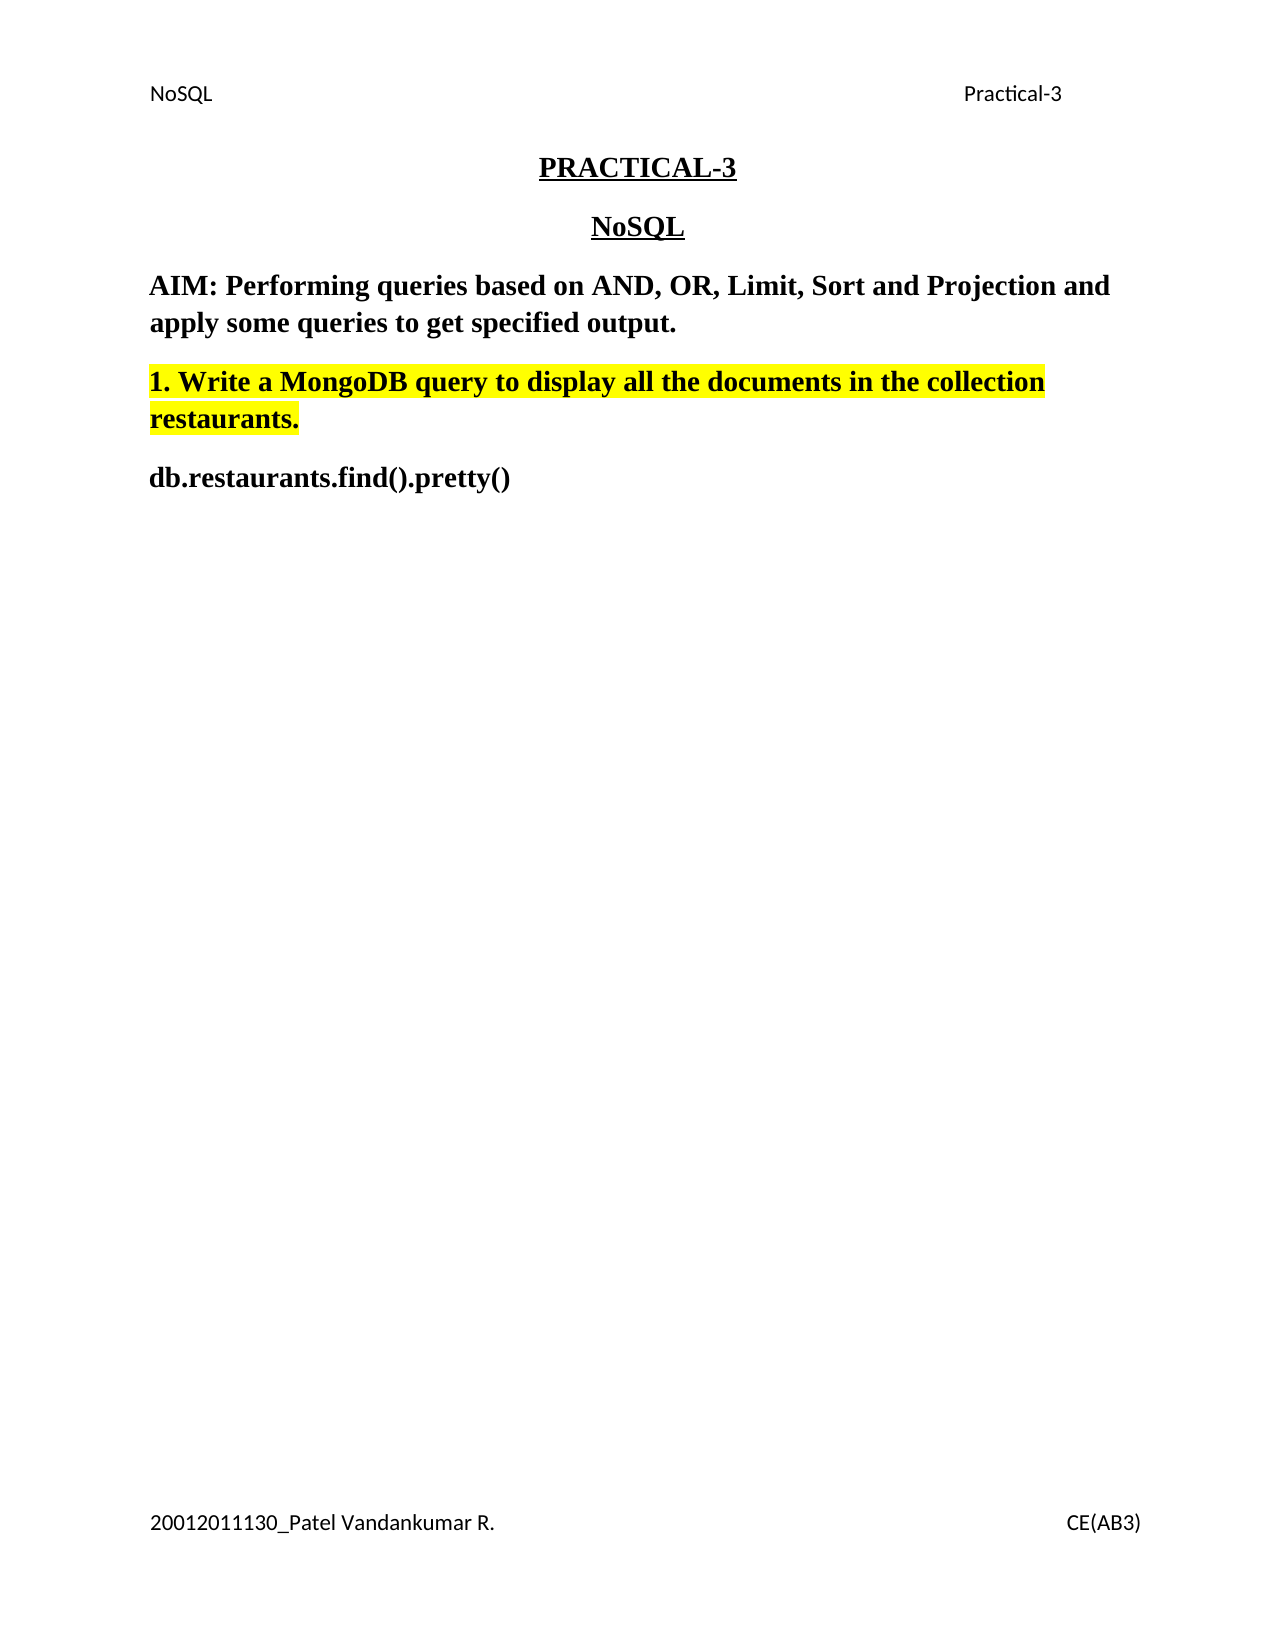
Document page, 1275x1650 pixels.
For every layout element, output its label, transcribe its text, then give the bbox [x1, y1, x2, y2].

text NoSQL [150, 209, 1125, 242]
text PRACTICAL-3 [150, 150, 1125, 183]
text AIM: Performing queries based on AND, OR, Limit, Sort and Projection and apply some queries to get specified output. [148, 268, 1131, 339]
subtitle db.restaurants.find().pretty() [148, 460, 1147, 494]
text 1. Write a MongoDB query to display all the documents in the collection restaurants. [148, 364, 1131, 435]
